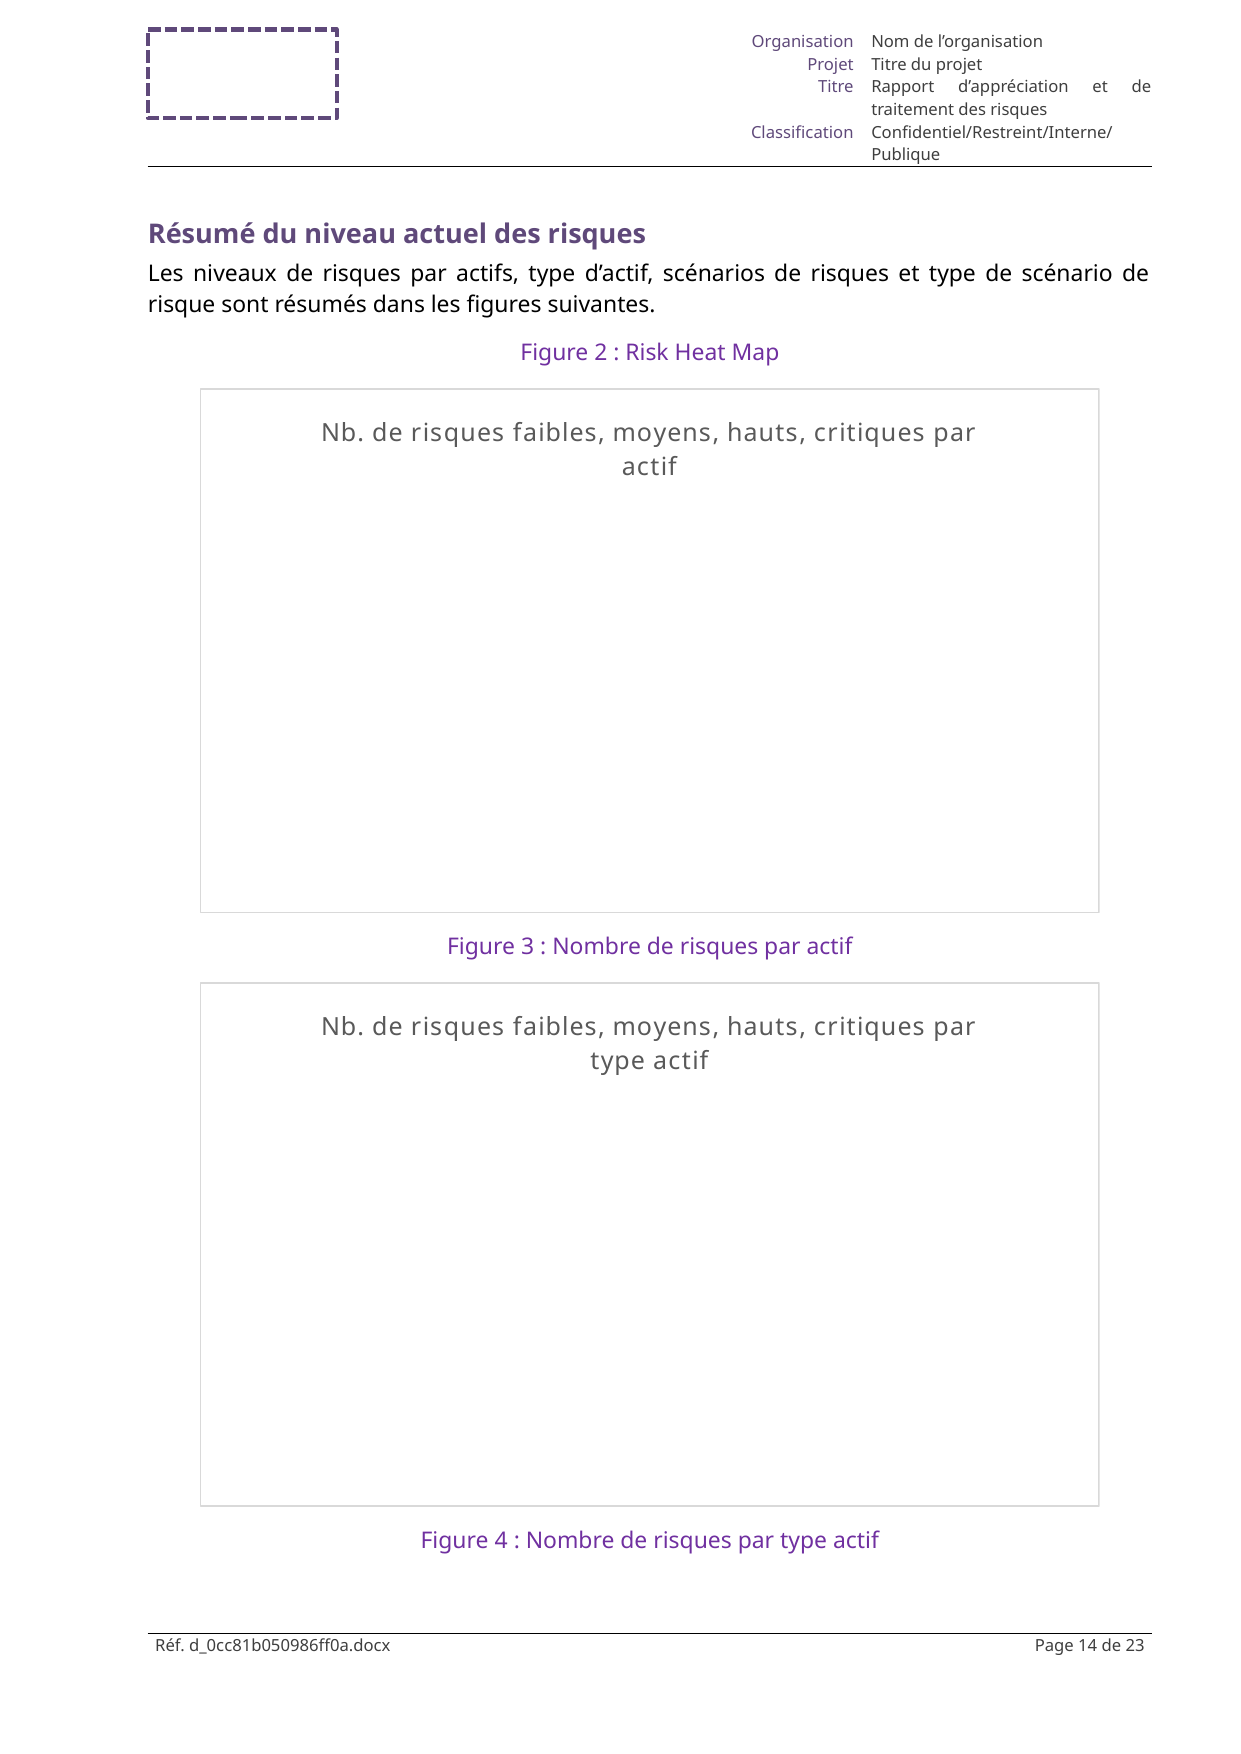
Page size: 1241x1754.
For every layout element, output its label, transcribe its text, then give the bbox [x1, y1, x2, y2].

text Figure 4 : Nombre de risques par type actif [148, 1524, 1152, 1555]
subtitle Résumé du niveau actuel des risques [148, 215, 1152, 252]
text Figure 3 : Nombre de risques par actif [148, 930, 1152, 961]
text Les niveaux de risques par actifs, type d’actif, scénarios de risques et type de scénario de risque sont résumés dans les figures suivantes. [148, 257, 1152, 319]
text Figure 2 : Risk Heat Map [148, 336, 1152, 367]
